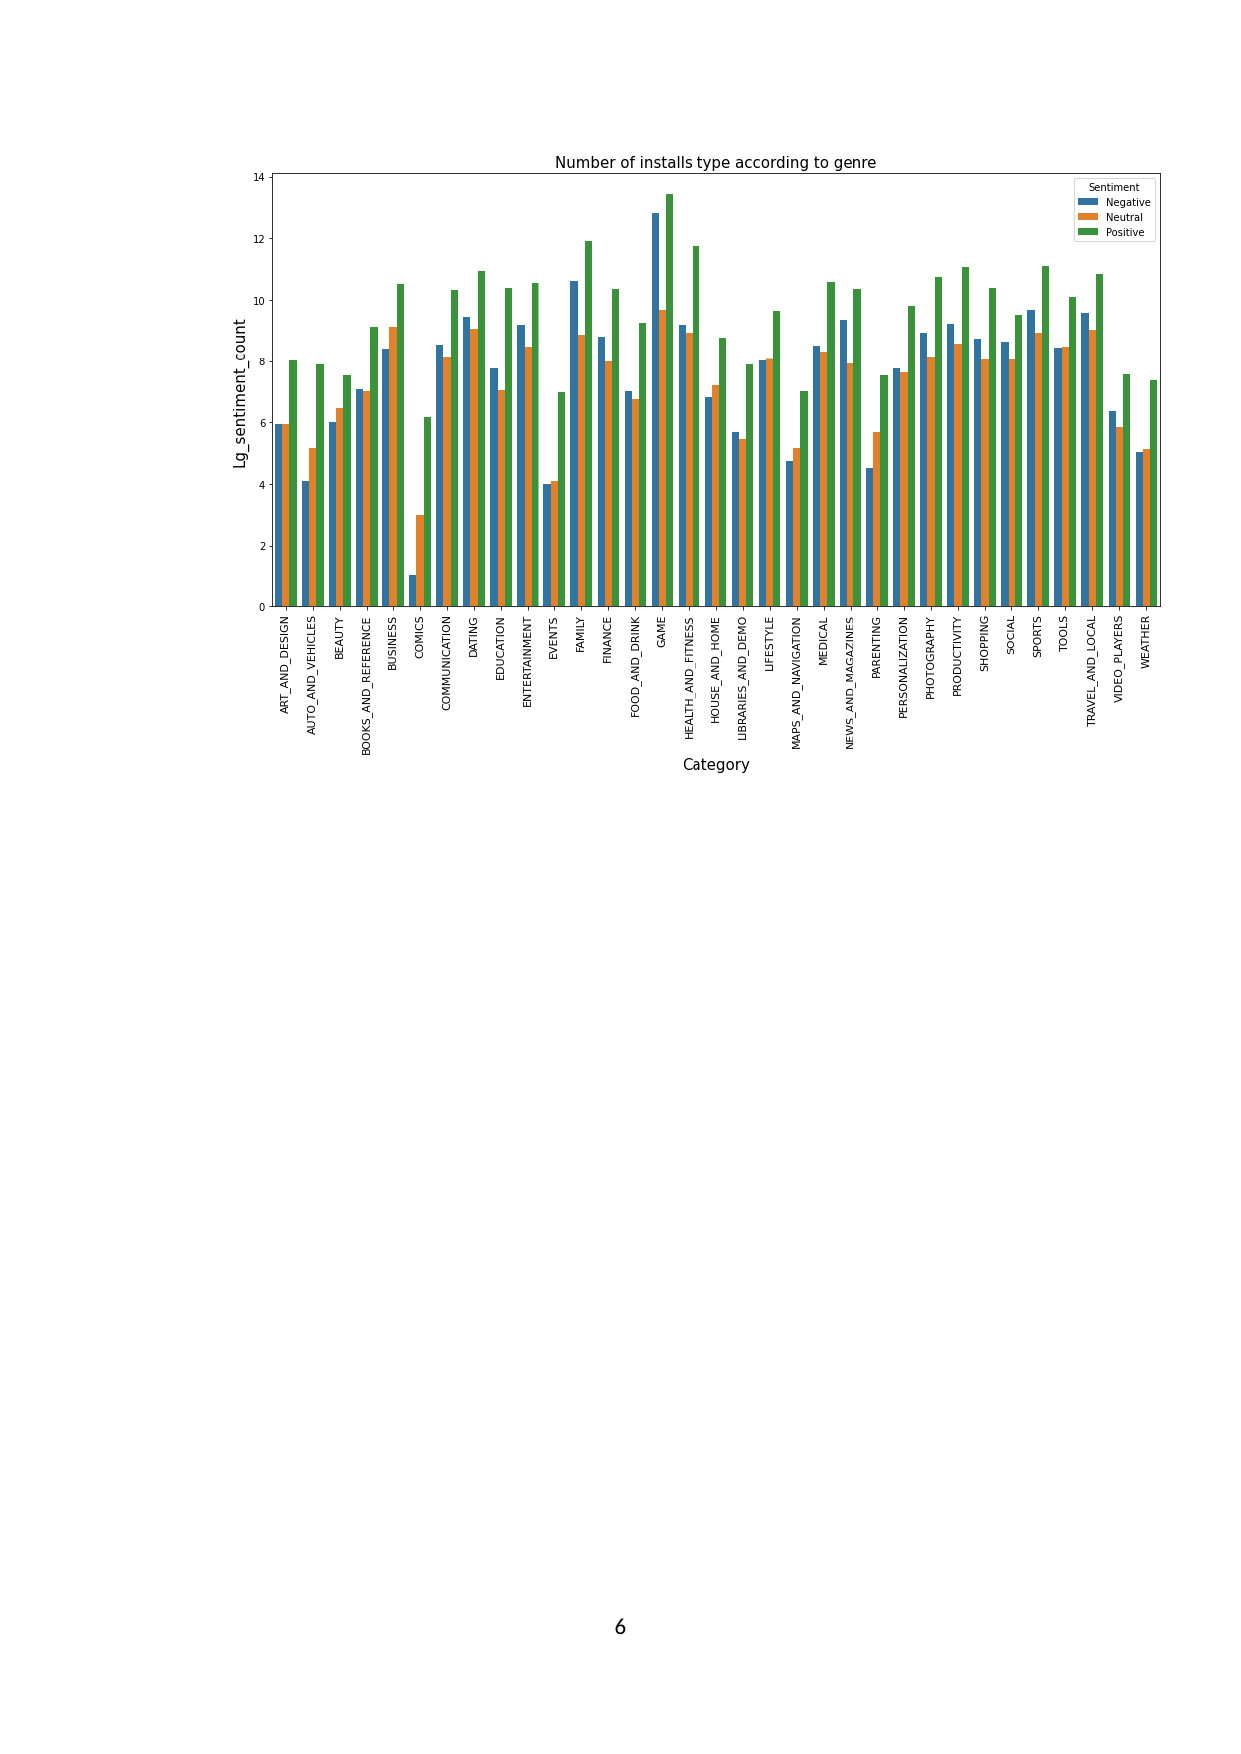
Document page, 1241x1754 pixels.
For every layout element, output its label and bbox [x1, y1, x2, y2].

picture [225, 150, 1166, 778]
